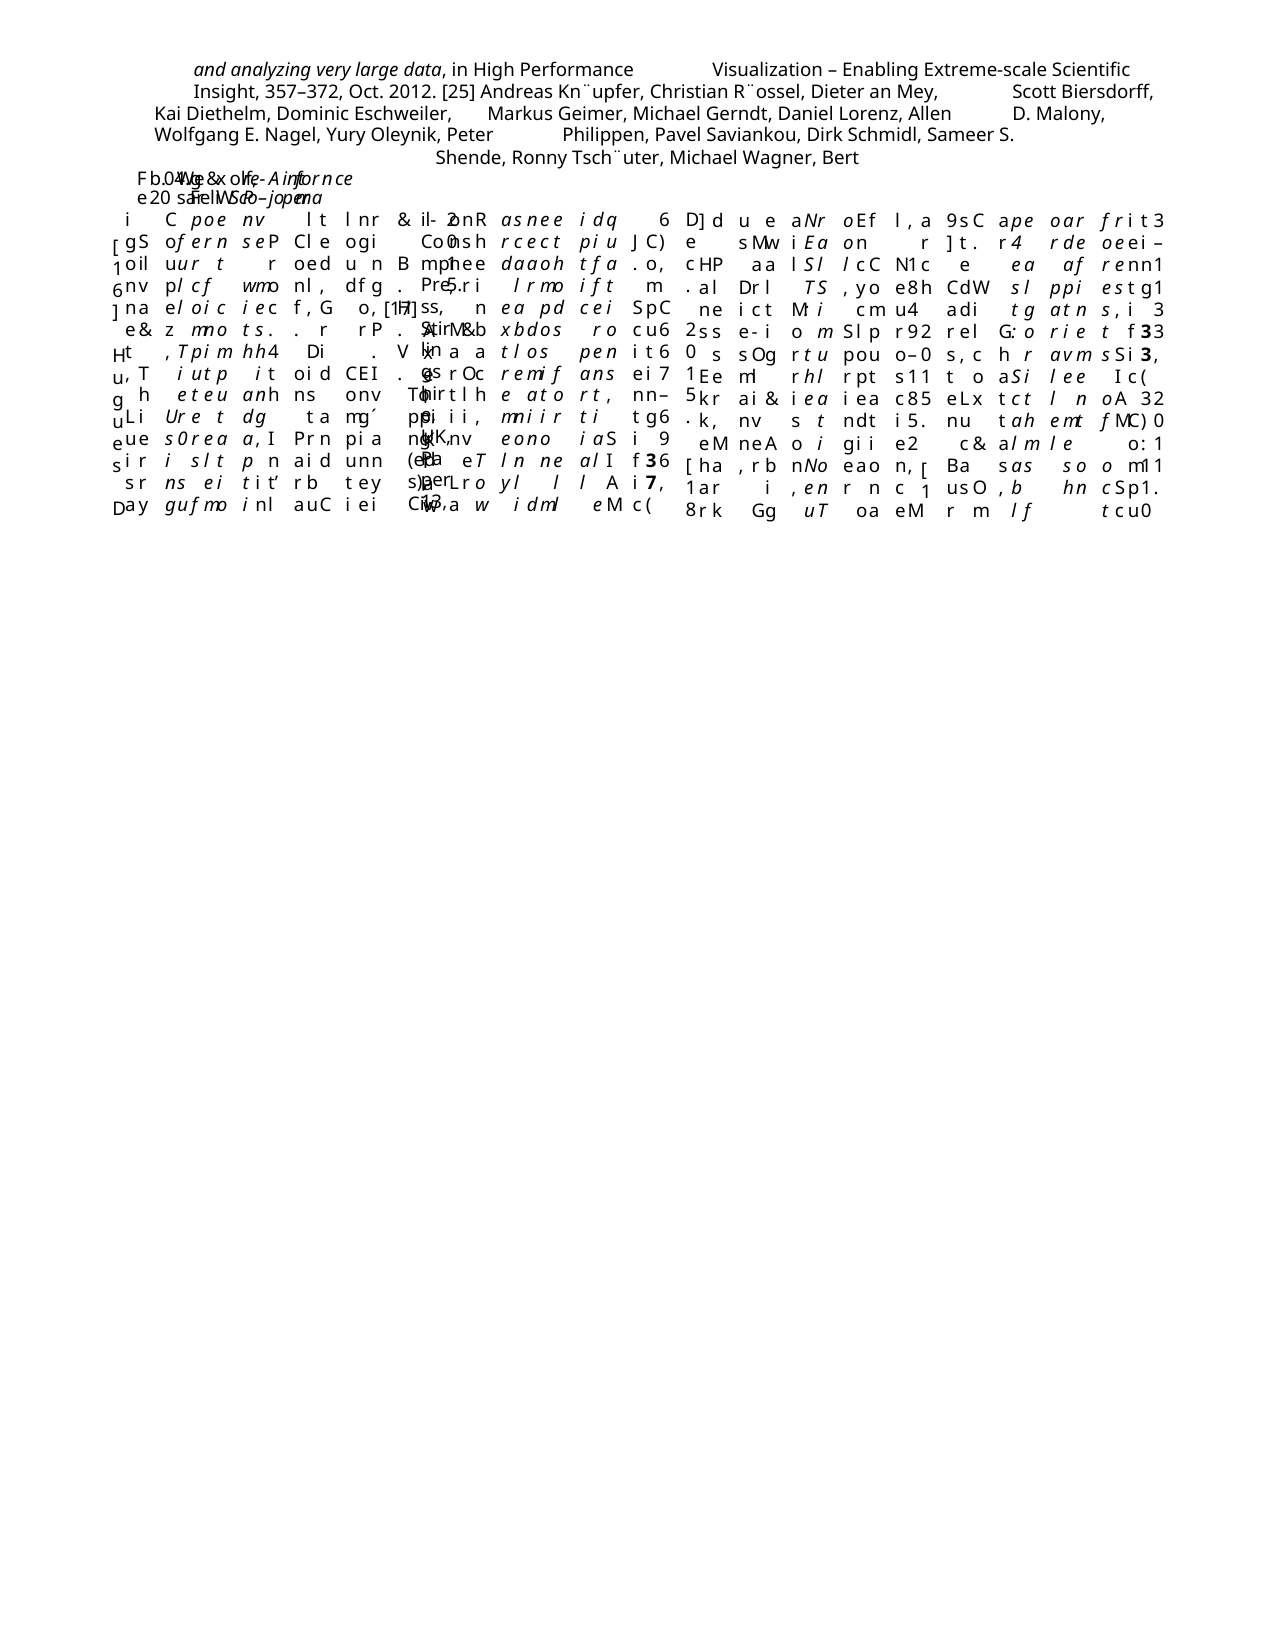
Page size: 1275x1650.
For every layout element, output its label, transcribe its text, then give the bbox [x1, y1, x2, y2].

text Shende, Ronny Tsch¨uter, Michael Wagner, Bert [112, 149, 1182, 169]
text and analyzing very large data, in High Performance Visualization – Enabling Extreme-scale Scientific Insight, 357–372, Oct. 2012. [25] Andreas Kn¨upfer, Christian R¨ossel, Dieter an Mey, Scott Biersdorff, Kai Diethelm, Dominic Eschweiler, Markus Geimer, Michael Gerndt, Daniel Lorenz, Allen D. Malony, Wolfgang E. Nagel, Yury Oleynik, Peter Philippen, Pavel Saviankou, Dirk Schmidl, Sameer S. [154, 59, 1167, 146]
